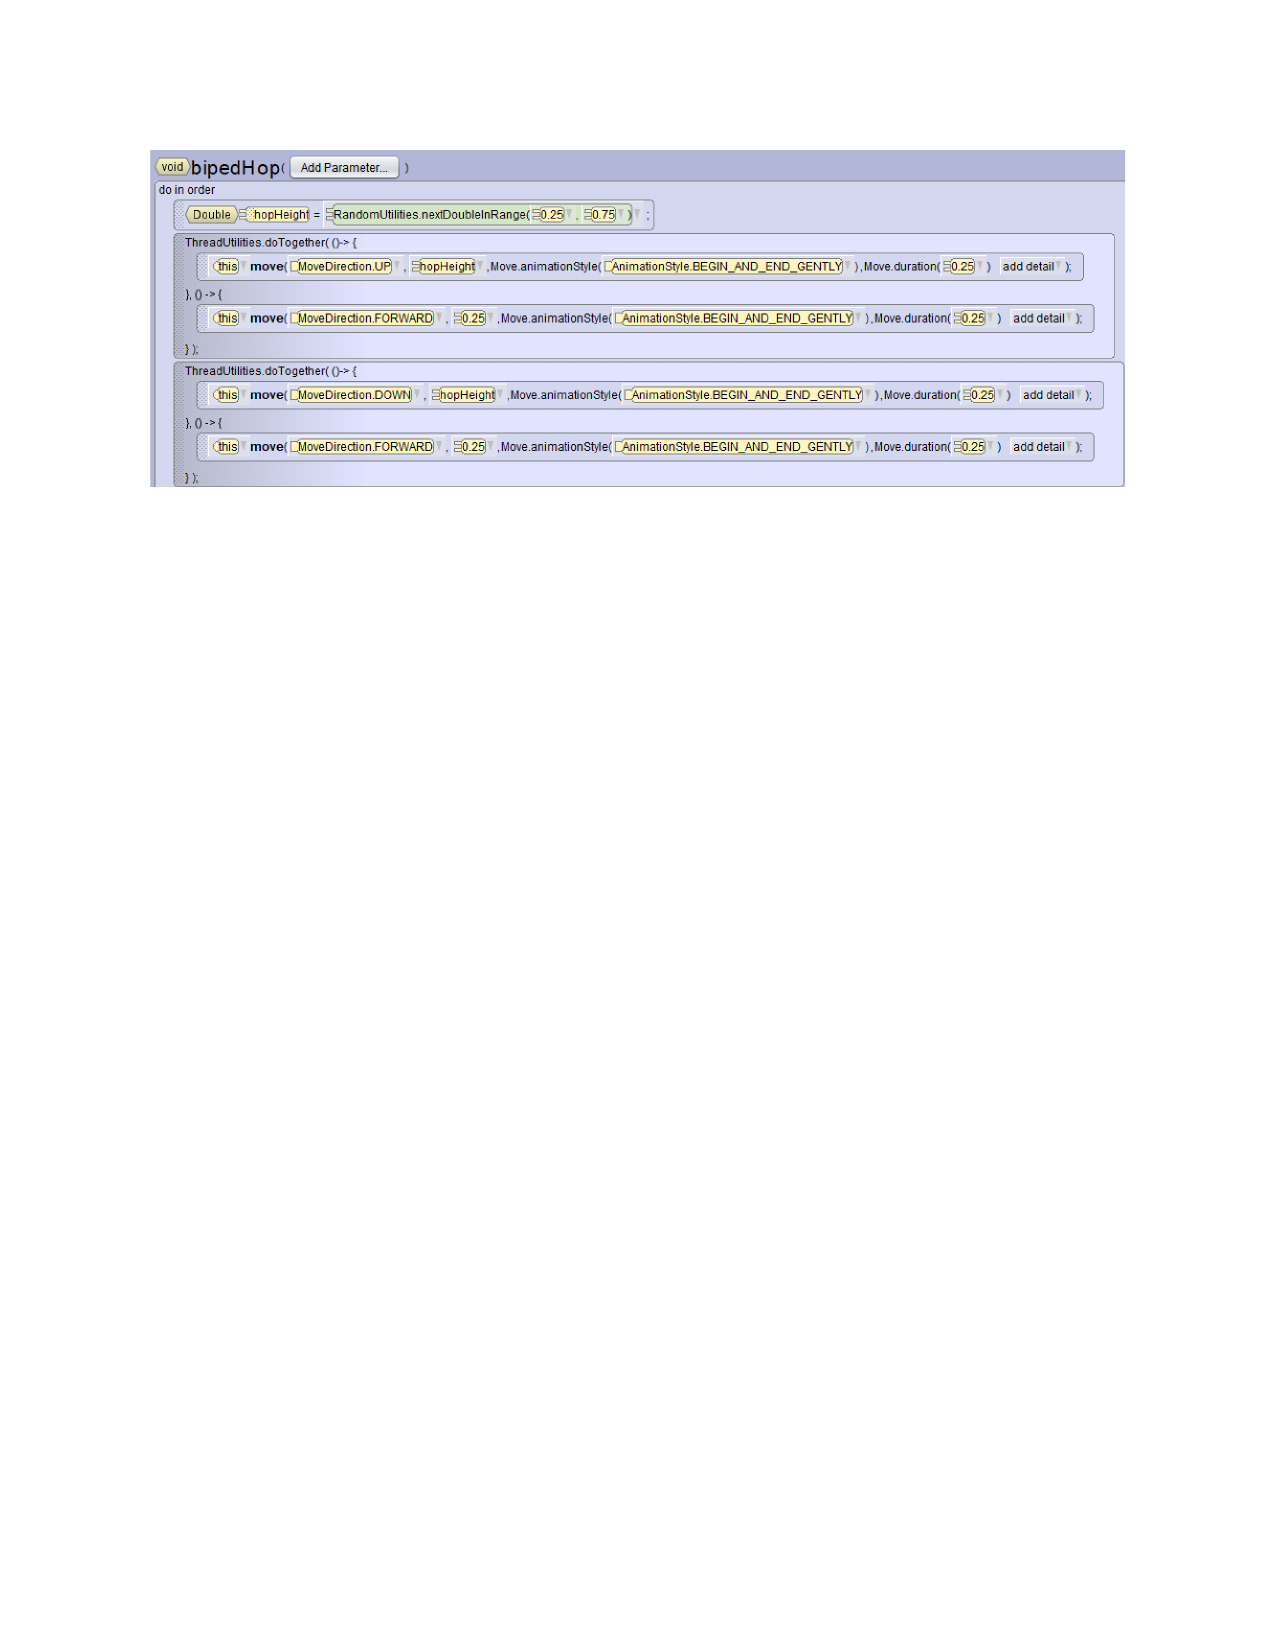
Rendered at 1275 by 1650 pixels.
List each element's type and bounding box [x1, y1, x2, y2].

picture [150, 150, 1125, 487]
